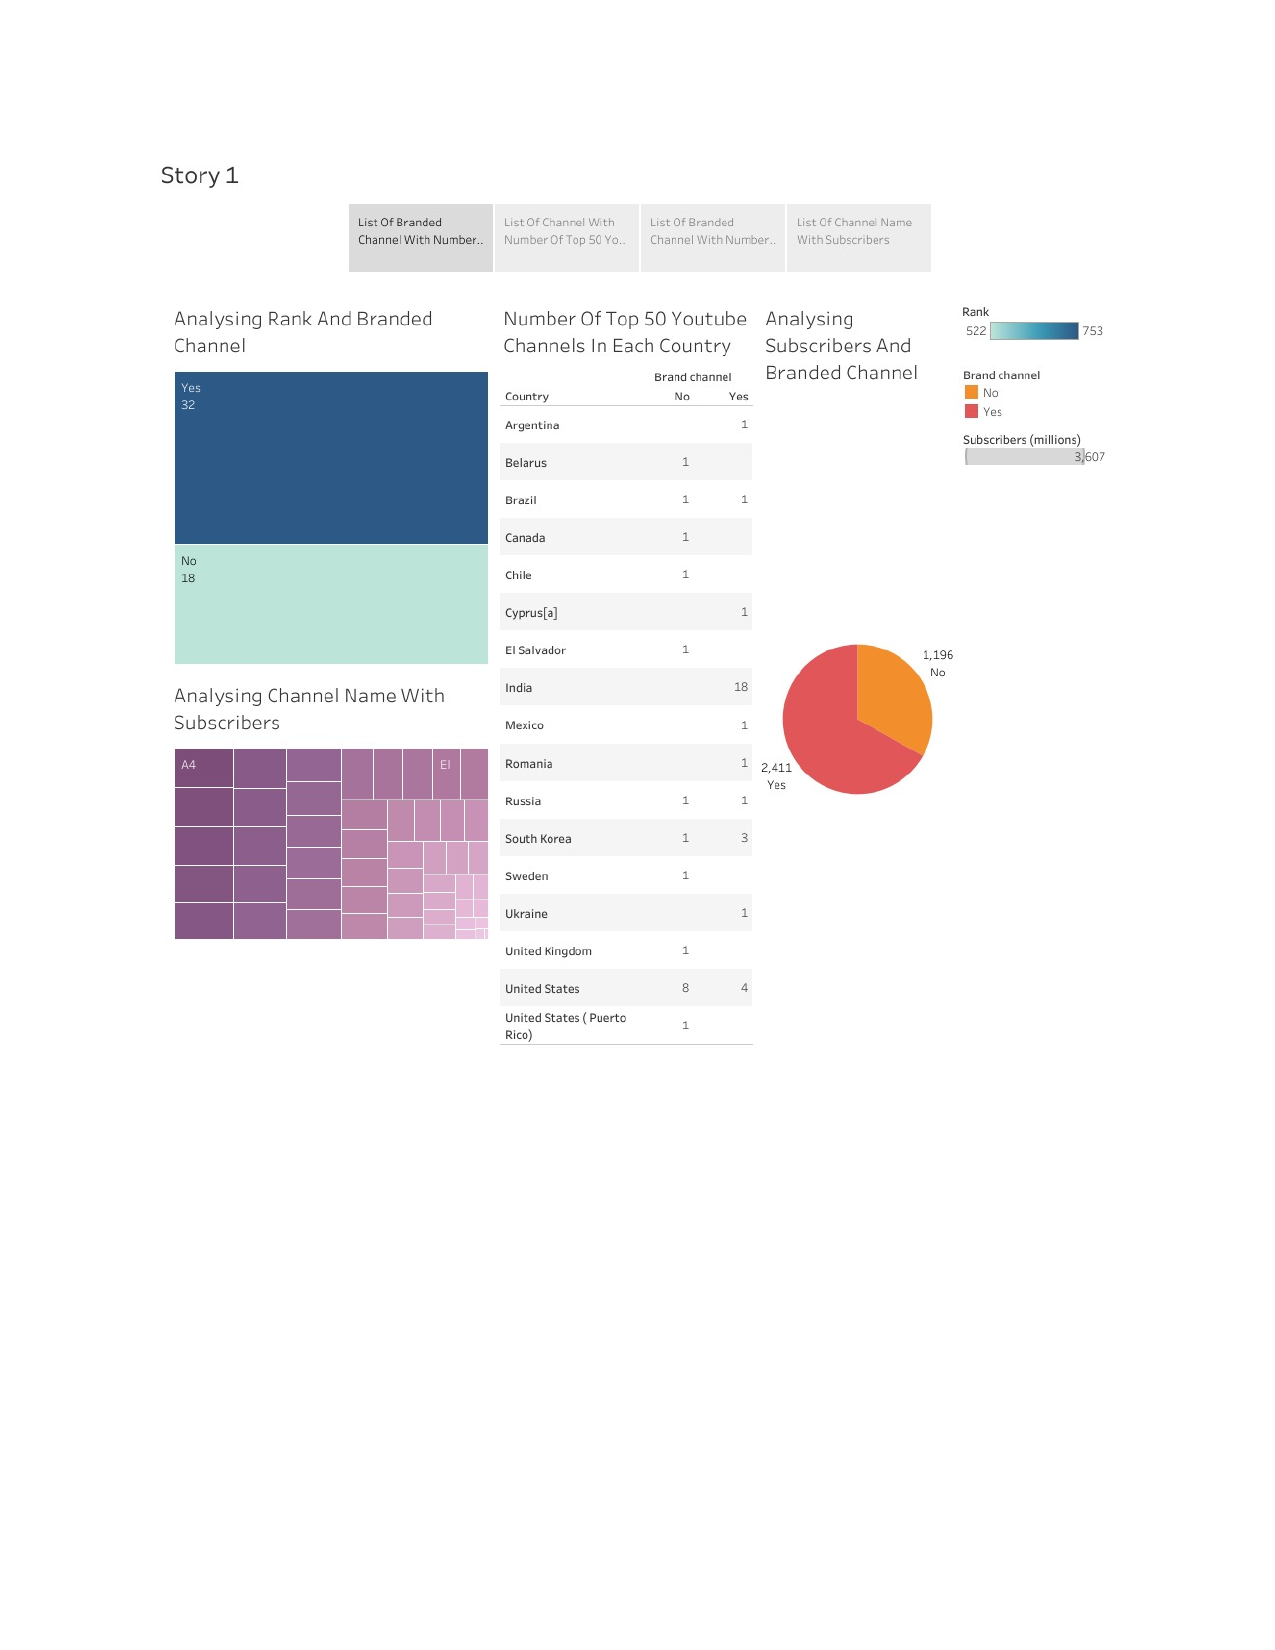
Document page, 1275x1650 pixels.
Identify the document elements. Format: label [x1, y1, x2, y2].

picture [150, 150, 1125, 1075]
